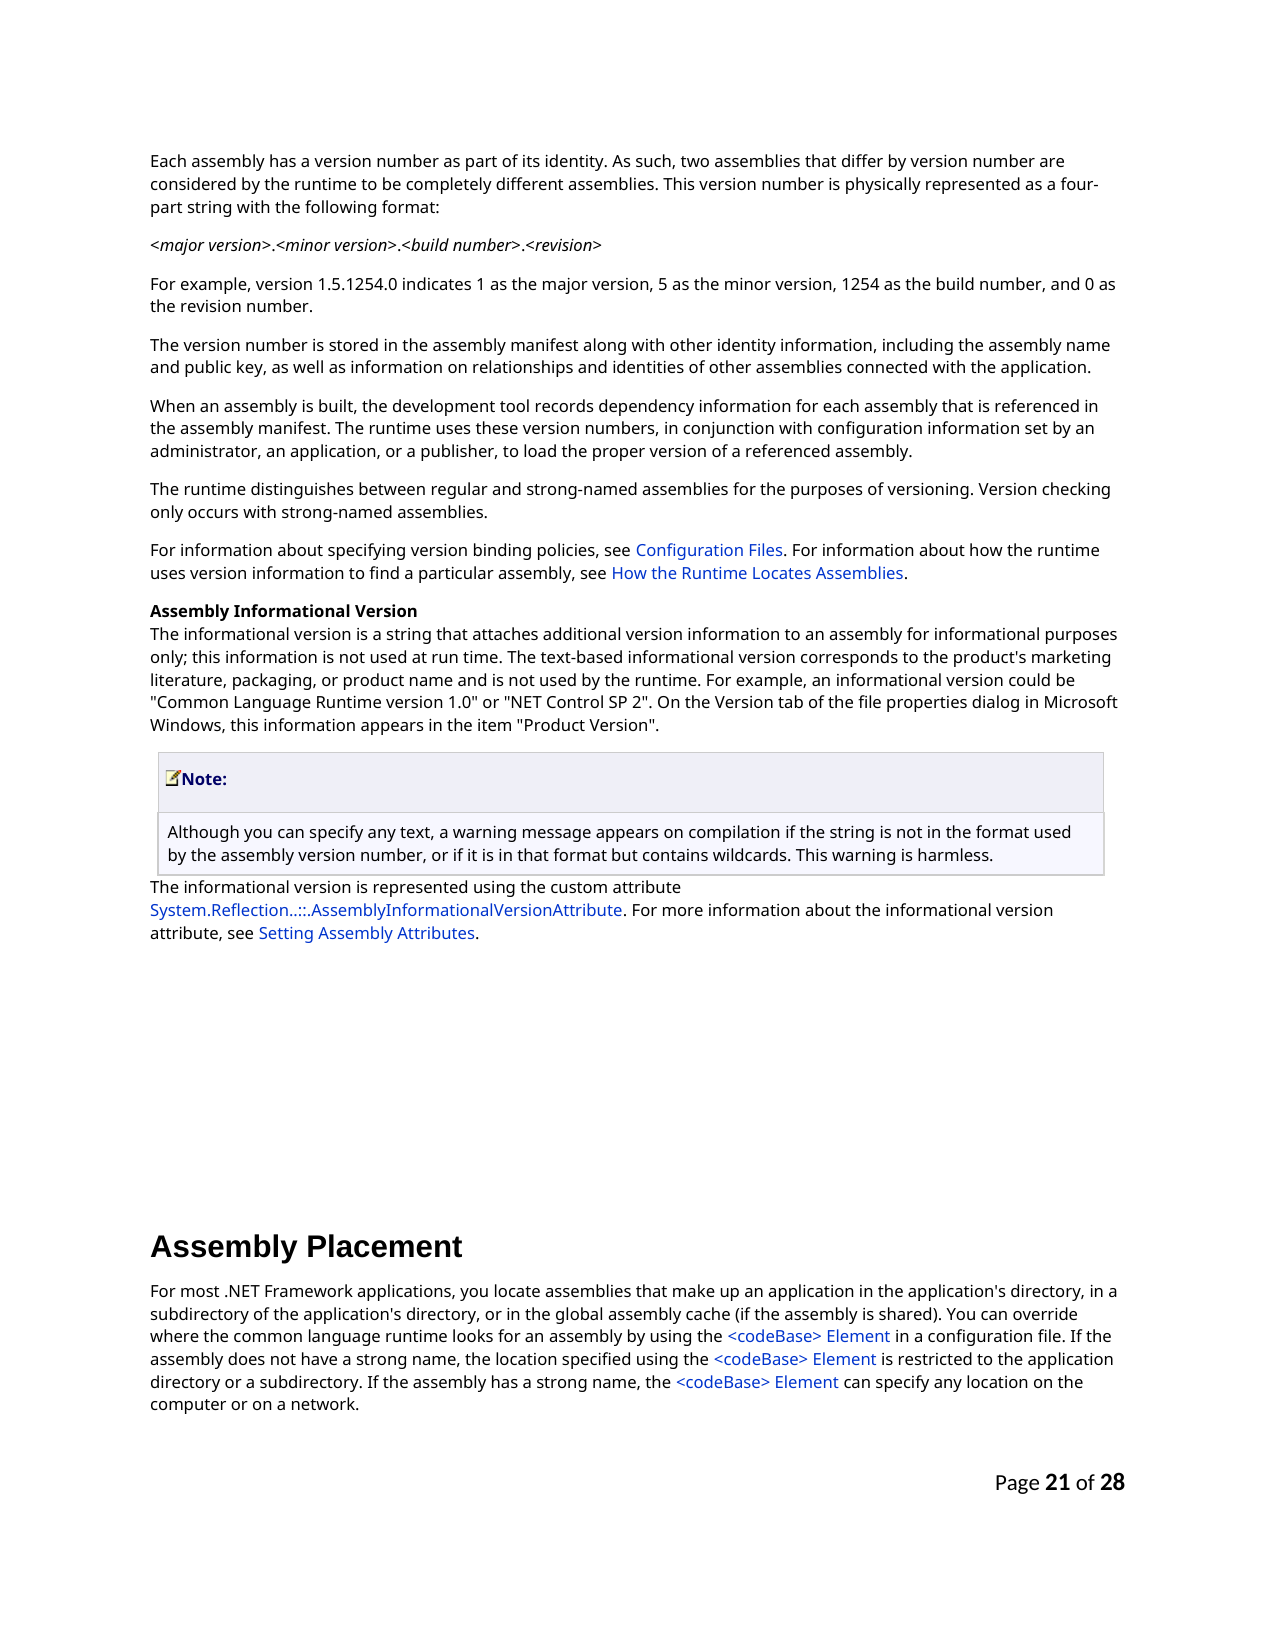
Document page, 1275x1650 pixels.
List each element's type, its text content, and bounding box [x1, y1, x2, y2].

text For most .NET Framework applications, you locate assemblies that make up an application in the application's directory, in a subdirectory of the application's directory, or in the global assembly cache (if the assembly is shared). You can override where the common language runtime looks for an assembly by using the <codeBase> Element in a configuration file. If the assembly does not have a strong name, the location specified using the <codeBase> Element is restricted to the application directory or a subdirectory. If the assembly has a strong name, the <codeBase> Element can specify any location on the computer or on a network. [150, 1279, 1125, 1416]
table_header Note: [159, 753, 1103, 812]
text For example, version 1.5.1254.0 indicates 1 as the major version, 5 as the minor version, 1254 as the build number, and 0 as the revision number. [150, 272, 1125, 317]
text When an assembly is built, the development tool records dependency information for each assembly that is referenced in the assembly manifest. The runtime uses these version numbers, in conjunction with configuration information set by an administrator, an application, or a publisher, to load the proper version of a referenced assembly. [150, 394, 1125, 462]
text Assembly Placement [150, 1228, 1125, 1264]
text <major version>.<minor version>.<build number>.<revision> [150, 234, 1125, 256]
text For information about specifying version binding policies, see Configuration Files. For information about how the runtime uses version information to find a particular assembly, see How the Runtime Locates Assemblies. [150, 539, 1125, 584]
text The runtime distinguishes between regular and strong-named assemblies for the purposes of versioning. Version checking only occurs with strong-named assemblies. [150, 478, 1125, 523]
picture [165, 770, 182, 786]
text The informational version is a string that attaches additional version information to an assembly for informational purposes only; this information is not used at run time. The text-based informational version corresponds to the product's marketing literature, packaging, or product name and is not used by the runtime. For example, an informational version could be "Common Language Runtime version 1.0" or "NET Control SP 2". On the Version tab of the file properties dialog in Microsoft Windows, this information appears in the item "Product Version". [150, 623, 1125, 736]
text Assembly Informational Version [150, 600, 1125, 623]
text The version number is stored in the assembly manifest along with other identity information, including the assembly name and public key, as well as information on relationships and identities of other assemblies connected with the application. [150, 333, 1125, 378]
text The informational version is represented using the custom attribute System.Reflection..::.AssemblyInformationalVersionAttribute. For more information about the informational version attribute, see Setting Assembly Attributes. [150, 876, 1125, 944]
text Each assembly has a version number as part of its identity. As such, two assemblies that differ by version number are considered by the runtime to be completely different assemblies. This version number is physically represented as a four-part string with the following format: [150, 150, 1125, 218]
table_cell Although you can specify any text, a warning message appears on compilation if the string is not in the format used by the assembly version number, or if it is in that format but contains wildcards. This warning is harmless. [159, 813, 1103, 874]
